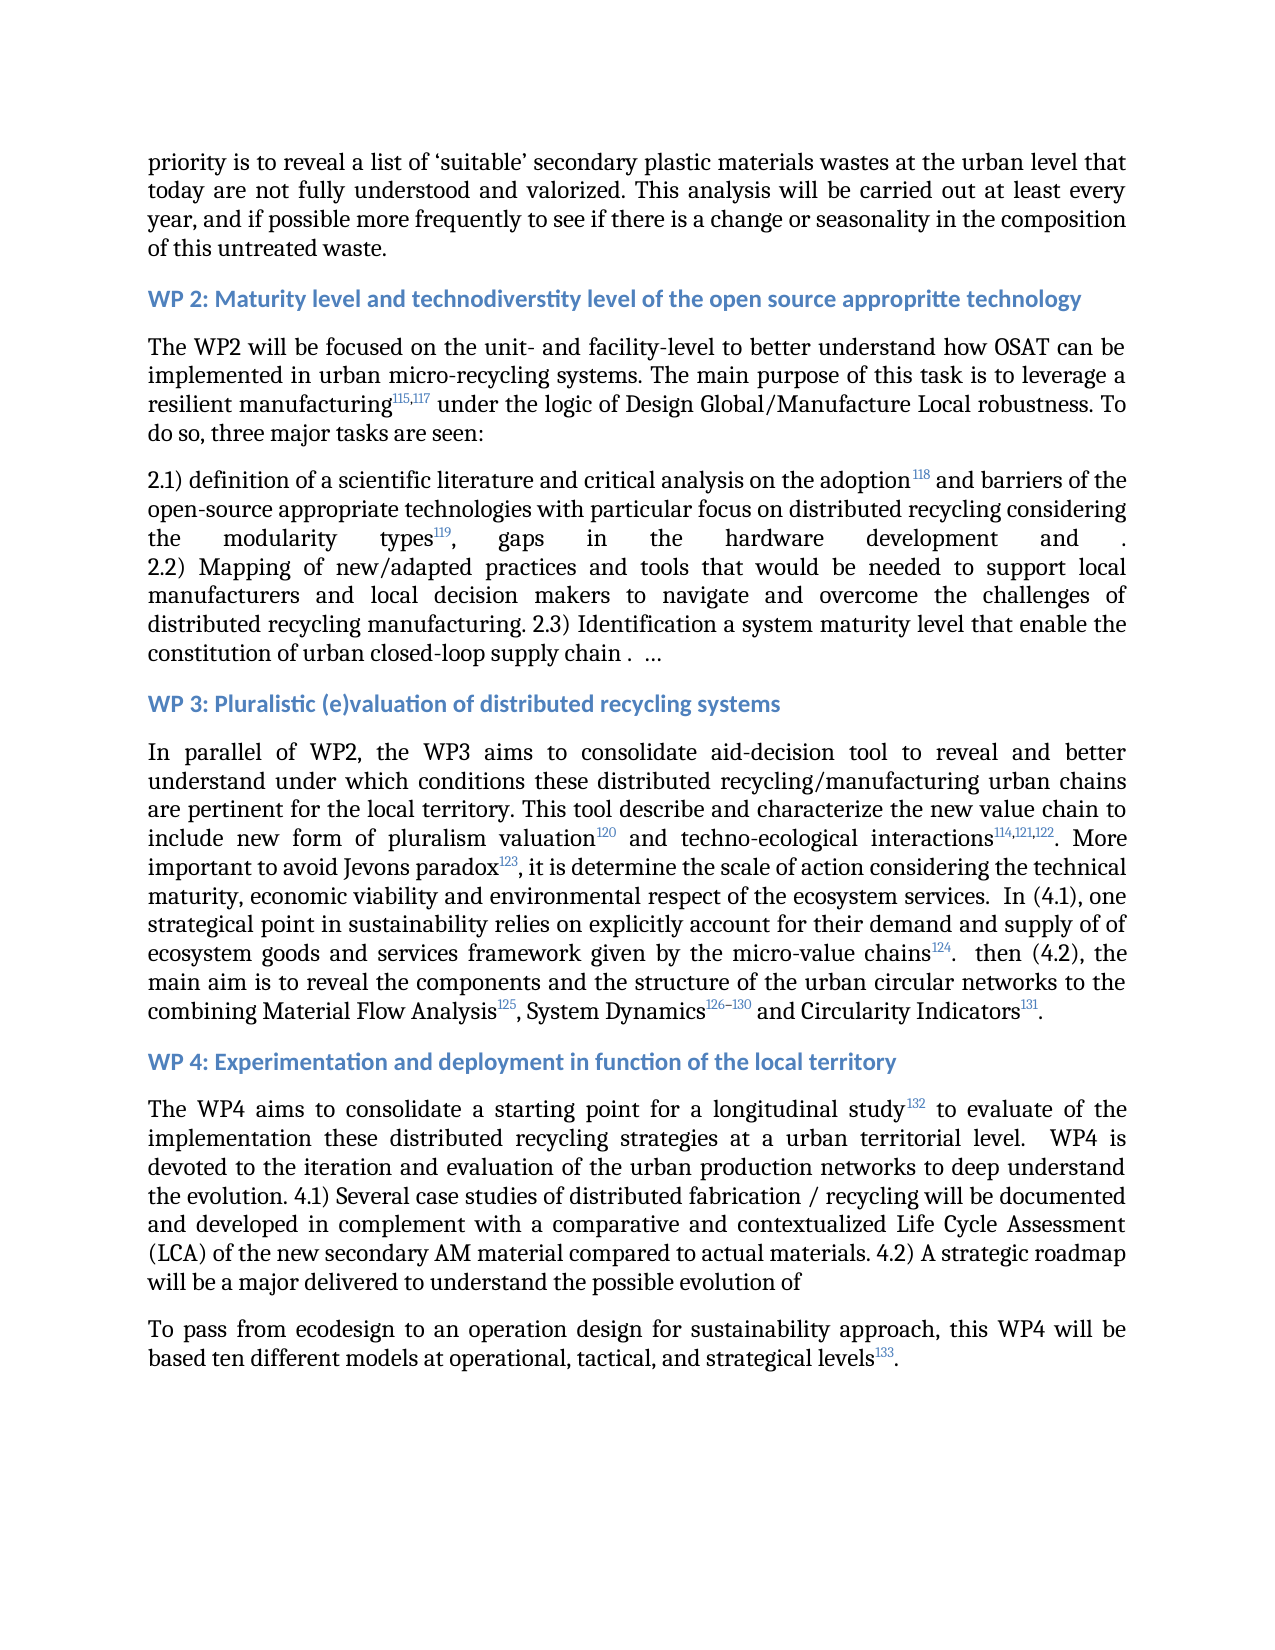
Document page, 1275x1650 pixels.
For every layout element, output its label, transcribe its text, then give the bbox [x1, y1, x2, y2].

text 2.1) definition of a scientific literature and critical analysis on the adoption118 and barriers of the open-source appropriate technologies with particular focus on distributed recycling considering the modularity types119, gaps in the hardware development and . 2.2) Mapping of new/adapted practices and tools that would be needed to support local manufacturers and local decision makers to navigate and overcome the challenges of distributed recycling manufacturing. 2.3) Identification a system maturity level that enable the constitution of urban closed-loop supply chain . … [148, 466, 1127, 668]
text The WP2 will be focused on the unit- and facility-level to better understand how OSAT can be implemented in urban micro-recycling systems. The main purpose of this task is to leverage a resilient manufacturing115,117 under the logic of Design Global/Manufacture Local robustness. To do so, three major tasks are seen: [148, 333, 1127, 448]
subtitle WP 3: Pluralistic (e)valuation of distributed recycling systems [148, 688, 1127, 719]
text The WP4 aims to consolidate a starting point for a longitudinal study132 to evaluate of the implementation these distributed recycling strategies at a urban territorial level. WP4 is devoted to the iteration and evaluation of the urban production networks to deep understand the evolution. 4.1) Several case studies of distributed fabrication / recycling will be documented and developed in complement with a comparative and contextualized Life Cycle Assessment (LCA) of the new secondary AM material compared to actual materials. 4.2) A strategic roadmap will be a major delivered to understand the possible evolution of [148, 1095, 1127, 1297]
text To pass from ecodesign to an operation design for sustainability approach, this WP4 will be based ten different models at operational, tactical, and strategical levels133. [148, 1315, 1127, 1373]
subtitle WP 4: Experimentation and deployment in function of the local territory [148, 1046, 1127, 1077]
text In parallel of WP2, the WP3 aims to consolidate aid-decision tool to reveal and better understand under which conditions these distributed recycling/manufacturing urban chains are pertinent for the local territory. This tool describe and characterize the new value chain to include new form of pluralism valuation120 and techno-ecological interactions114,121,122. More important to avoid Jevons paradox123, it is determine the scale of action considering the technical maturity, economic viability and environmental respect of the ecosystem services. In (4.1), one strategical point in sustainability relies on explicitly account for their demand and supply of of ecosystem goods and services framework given by the micro-value chains124. then (4.2), the main aim is to reveal the components and the structure of the urban circular networks to the combining Material Flow Analysis125, System Dynamics126–130 and Circularity Indicators131. [148, 738, 1127, 1025]
subtitle WP 2: Maturity level and technodiverstity level of the open source appropritte technology [148, 283, 1127, 314]
